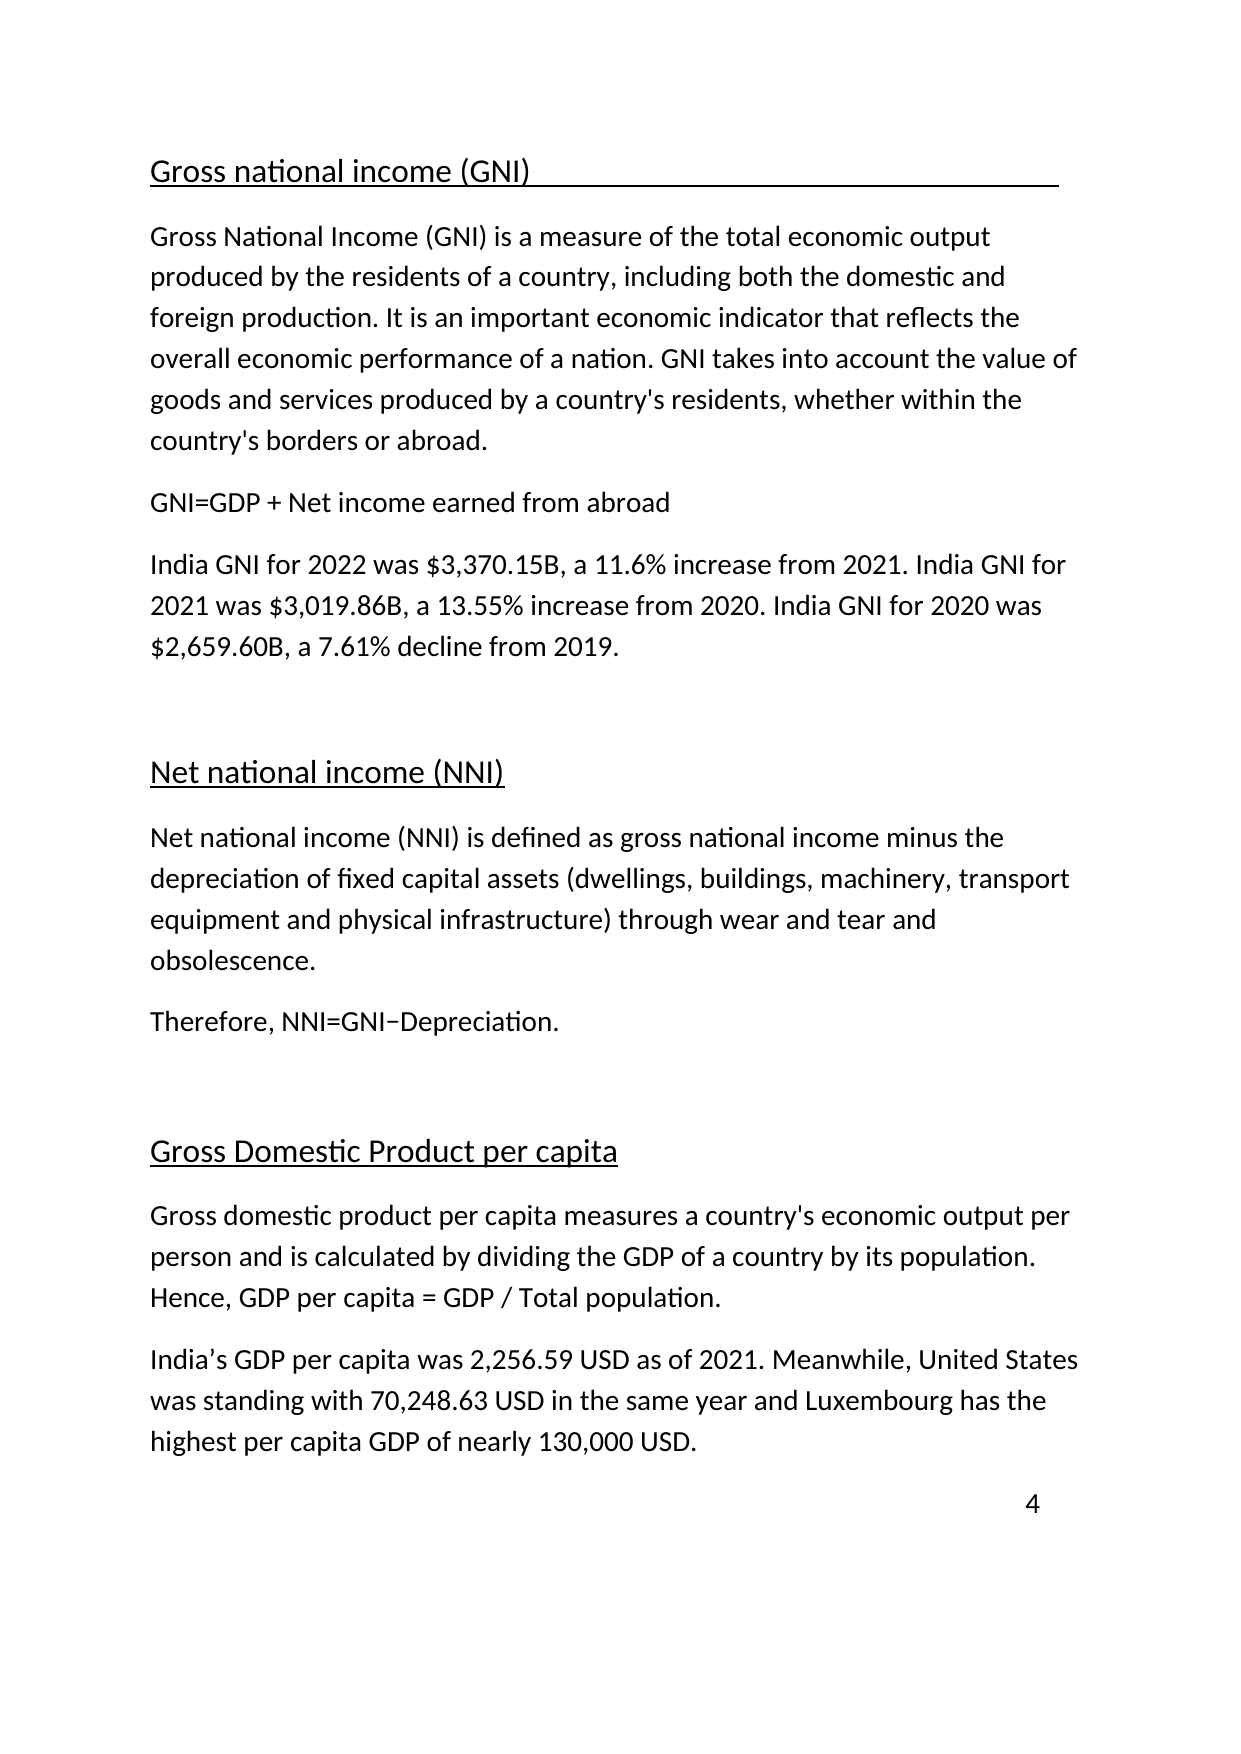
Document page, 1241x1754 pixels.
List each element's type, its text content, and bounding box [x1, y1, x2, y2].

text India GNI for 2022 was $3,370.15B, a 11.6% increase from 2021. India GNI for 2021 was $3,019.86B, a 13.55% increase from 2020. India GNI for 2020 was $2,659.60B, a 7.61% decline from 2019. [150, 546, 1090, 663]
text Net national income (NNI) is defined as gross national income minus the depreciation of fixed capital assets (dwellings, buildings, machinery, transport equipment and physical infrastructure) through wear and tear and obsolescence. [150, 819, 1090, 977]
text 4 [150, 1485, 1090, 1520]
text Therefore, NNI=GNI−Depreciation. [150, 1003, 1090, 1039]
text Gross Domestic Product per capita [150, 1130, 1090, 1171]
text Net national income (NNI) [150, 751, 1090, 792]
text India’s GDP per capita was 2,256.59 USD as of 2021. Meanwhile, United States was standing with 70,248.63 USD in the same year and Luxembourg has the highest per capita GDP of nearly 130,000 USD. [150, 1341, 1090, 1458]
text Gross domestic product per capita measures a country's economic output per person and is calculated by dividing the GDP of a country by its population. Hence, GDP per capita = GDP / Total population. [150, 1197, 1090, 1315]
text Gross National Income (GNI) is a measure of the total economic output produced by the residents of a country, including both the domestic and foreign production. It is an important economic indicator that reflects the overall economic performance of a nation. GNI takes into account the value of goods and services produced by a country's residents, whether within the country's borders or abroad. [150, 218, 1090, 458]
text Gross national income (GNI) [150, 150, 1090, 191]
text GNI=GDP + Net income earned from abroad [150, 484, 1090, 520]
